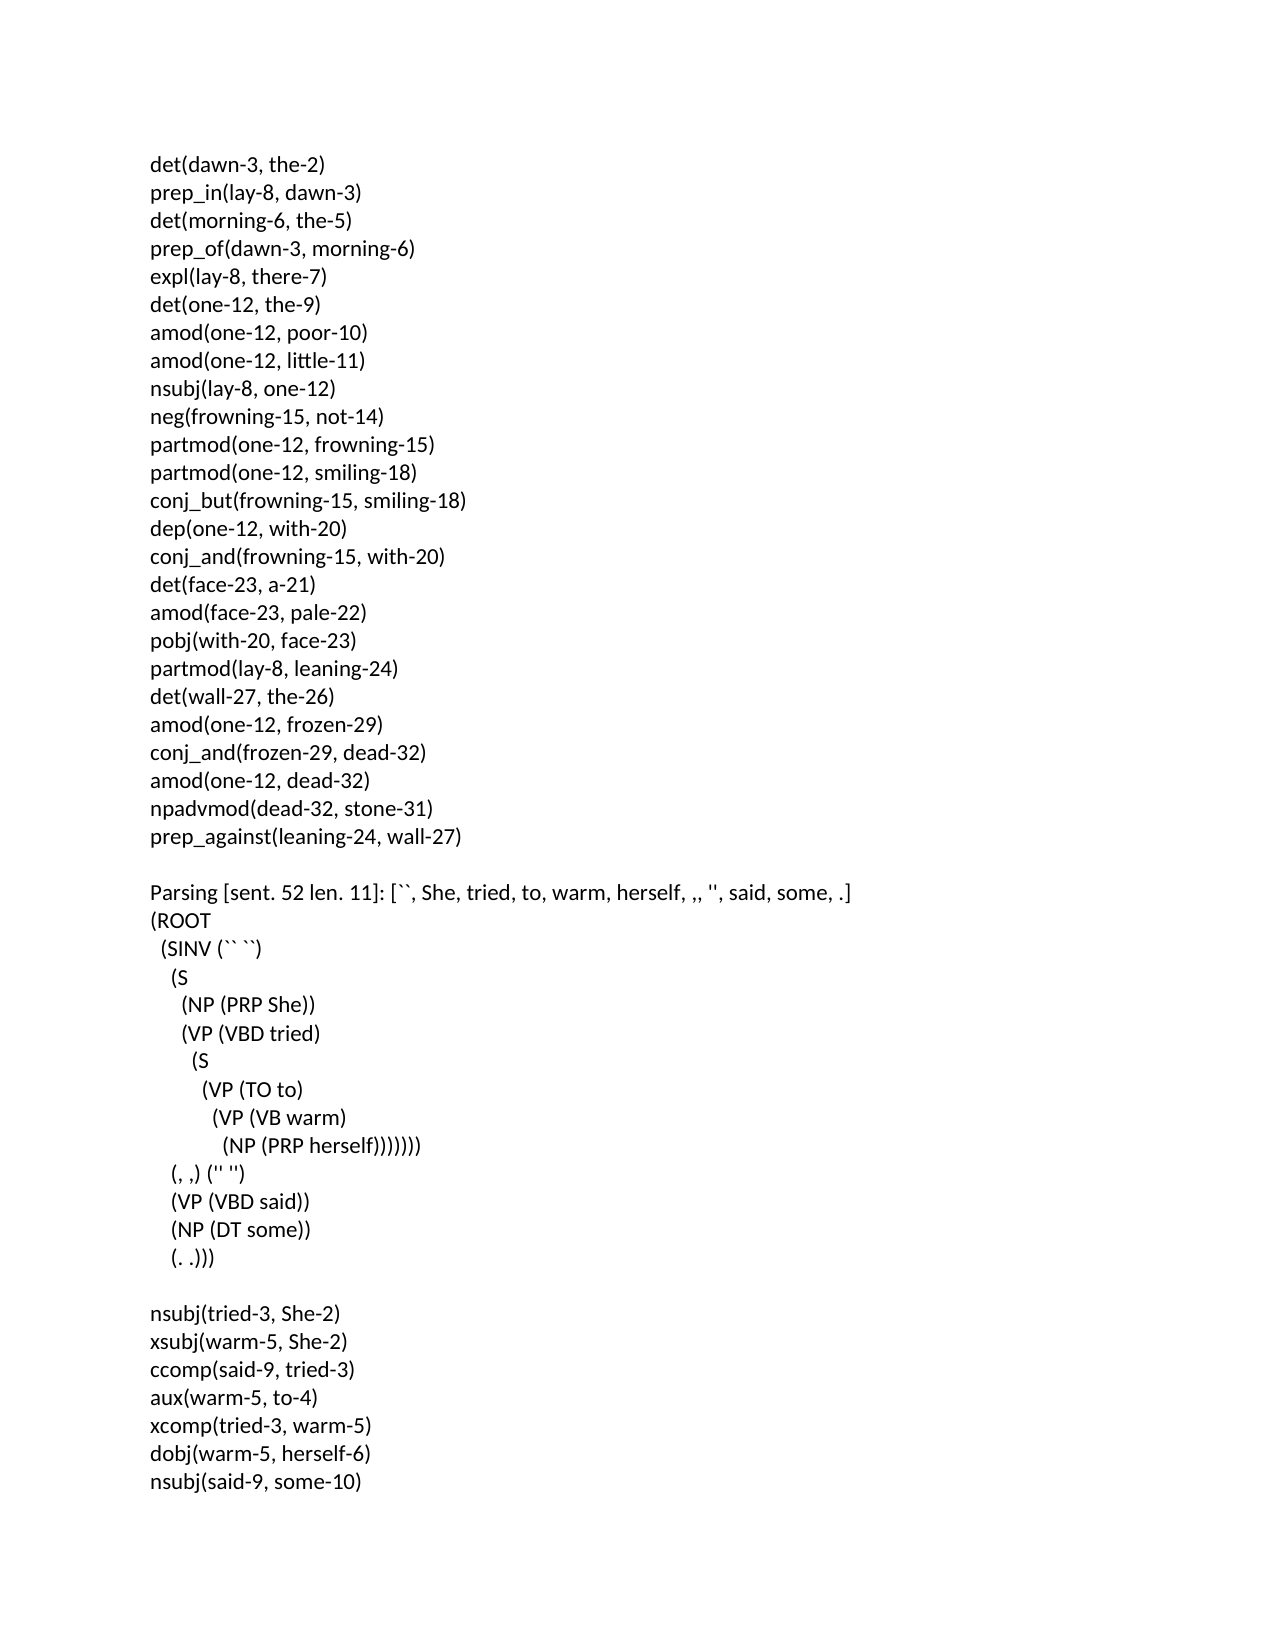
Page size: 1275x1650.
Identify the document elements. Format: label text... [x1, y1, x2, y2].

text expl(lay-8, there-7) [150, 262, 1125, 290]
text (ROOT [150, 907, 1125, 934]
text conj_but(frowning-15, smiling-18) [150, 486, 1125, 514]
text amod(face-23, pale-22) [150, 598, 1125, 626]
text prep_of(dawn-3, morning-6) [150, 234, 1125, 262]
text (VP (VBD said)) [150, 1187, 1125, 1215]
text nsubj(lay-8, one-12) [150, 374, 1125, 402]
text nsubj(said-9, some-10) [150, 1467, 1125, 1495]
text (, ,) ('' '') [150, 1159, 1125, 1187]
text det(wall-27, the-26) [150, 682, 1125, 710]
text partmod(one-12, frowning-15) [150, 430, 1125, 458]
text partmod(one-12, smiling-18) [150, 458, 1125, 486]
text conj_and(frowning-15, with-20) [150, 542, 1125, 570]
text npadvmod(dead-32, stone-31) [150, 794, 1125, 822]
text Parsing [sent. 52 len. 11]: [``, She, tried, to, warm, herself, ,, '', said, some, .] [150, 878, 1125, 907]
text (VP (VB warm) [150, 1103, 1125, 1131]
text det(dawn-3, the-2) [150, 150, 1125, 178]
text amod(one-12, little-11) [150, 346, 1125, 374]
text pobj(with-20, face-23) [150, 626, 1125, 654]
text xcomp(tried-3, warm-5) [150, 1411, 1125, 1439]
text (S [150, 963, 1125, 991]
text amod(one-12, frozen-29) [150, 710, 1125, 738]
text det(morning-6, the-5) [150, 206, 1125, 234]
text (NP (PRP herself))))))) [150, 1131, 1125, 1159]
text aux(warm-5, to-4) [150, 1383, 1125, 1411]
text dobj(warm-5, herself-6) [150, 1439, 1125, 1467]
text (. .))) [150, 1243, 1125, 1271]
text (SINV (`` ``) [150, 934, 1125, 963]
text amod(one-12, dead-32) [150, 766, 1125, 794]
text prep_in(lay-8, dawn-3) [150, 178, 1125, 206]
text conj_and(frozen-29, dead-32) [150, 738, 1125, 766]
text partmod(lay-8, leaning-24) [150, 654, 1125, 682]
text det(one-12, the-9) [150, 290, 1125, 318]
text (NP (DT some)) [150, 1215, 1125, 1243]
text amod(one-12, poor-10) [150, 318, 1125, 346]
text (VP (VBD tried) [150, 1019, 1125, 1047]
text dep(one-12, with-20) [150, 514, 1125, 542]
text (VP (TO to) [150, 1075, 1125, 1103]
text prep_against(leaning-24, wall-27) [150, 822, 1125, 851]
text det(face-23, a-21) [150, 570, 1125, 598]
text xsubj(warm-5, She-2) [150, 1327, 1125, 1355]
text (NP (PRP She)) [150, 991, 1125, 1019]
text nsubj(tried-3, She-2) [150, 1299, 1125, 1327]
text neg(frowning-15, not-14) [150, 402, 1125, 430]
text (S [150, 1047, 1125, 1075]
text ccomp(said-9, tried-3) [150, 1355, 1125, 1383]
